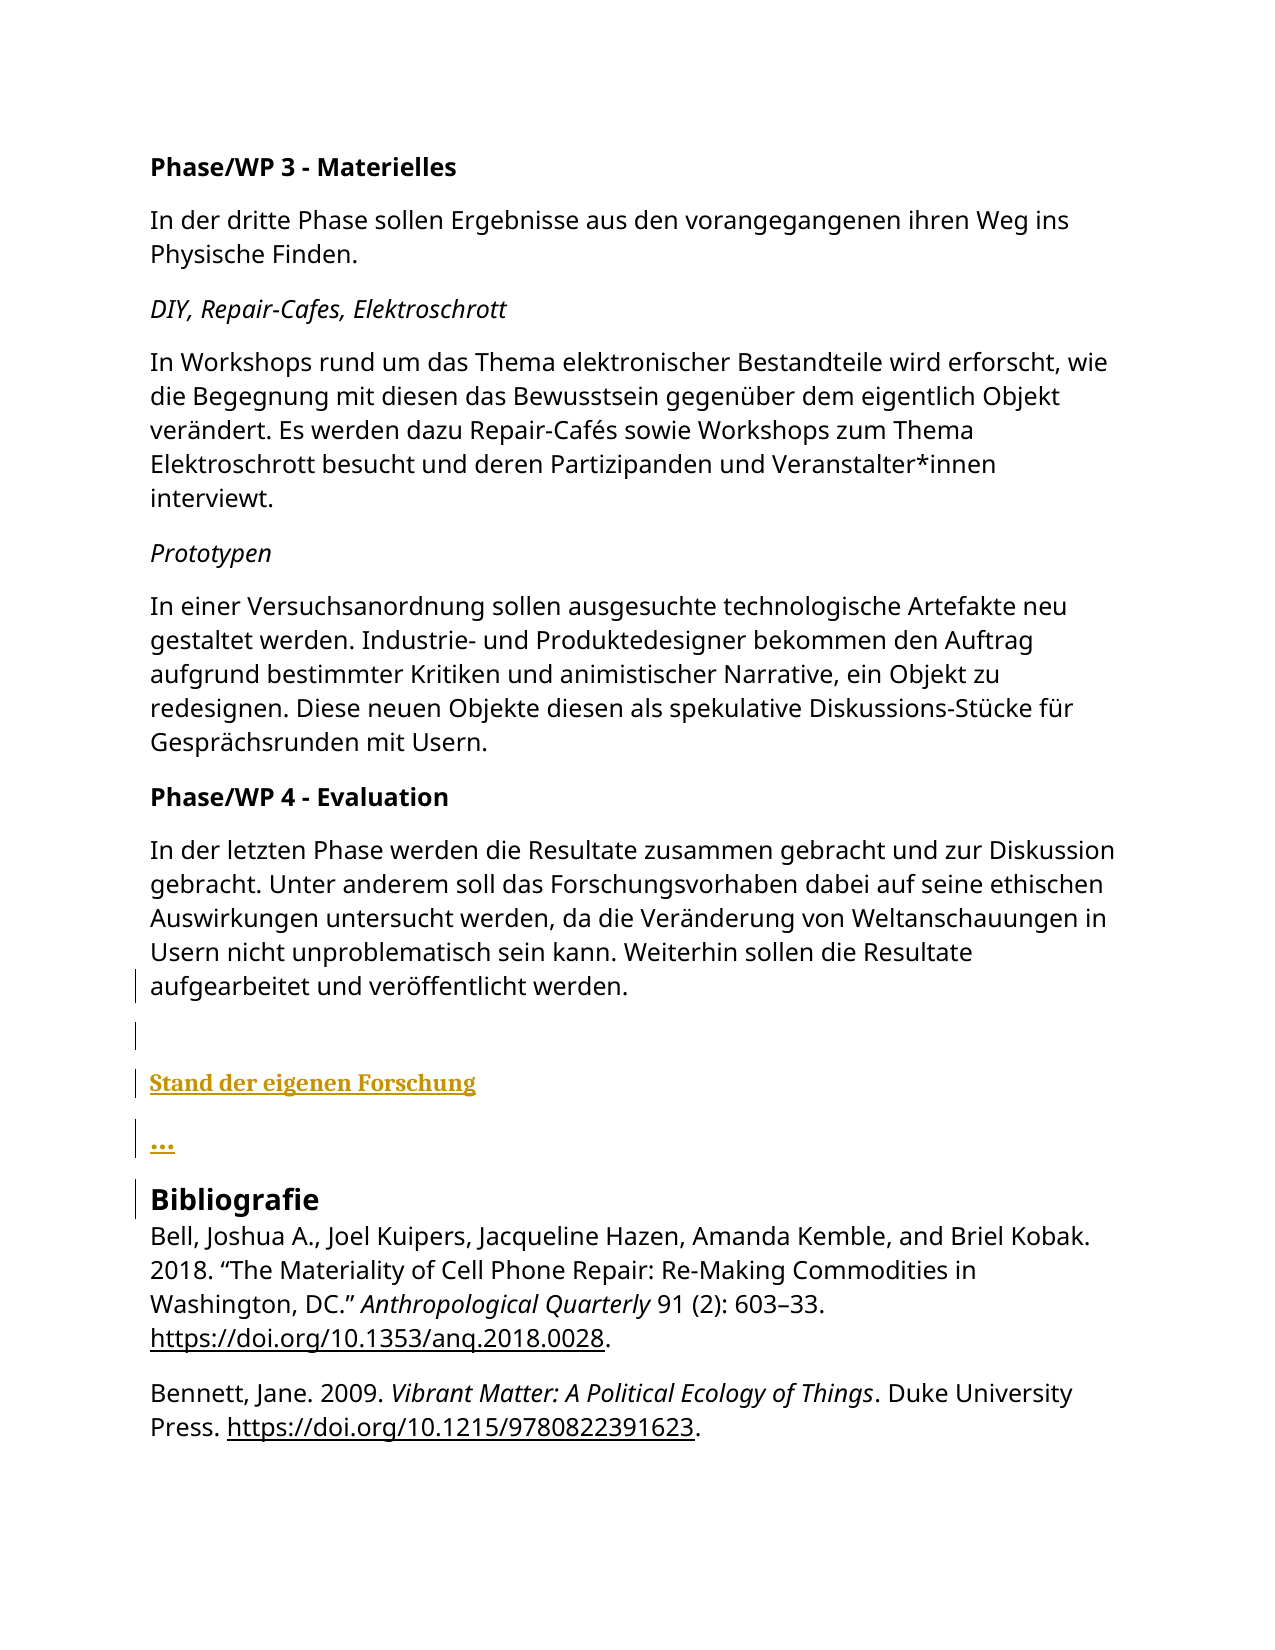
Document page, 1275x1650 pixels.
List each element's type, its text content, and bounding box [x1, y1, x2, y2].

subtitle Bibliografie [150, 1179, 1125, 1219]
text In einer Versuchsanordnung sollen ausgesuchte technologische Artefakte neu gestaltet werden. Industrie- und Produktedesigner bekommen den Auftrag aufgrund bestimmter Kritiken und animistischer Narrative, ein Objekt zu redesignen. Diese neuen Objekte diesen als spekulative Diskussions-Stücke für Gesprächsrunden mit Usern. [150, 588, 1125, 759]
subtitle Prototypen [150, 536, 1125, 570]
text Bennett, Jane. 2009. Vibrant Matter: A Political Ecology of Things. Duke University Press. https://doi.org/10.1215/9780822391623. [150, 1376, 1125, 1444]
subtitle Phase/WP 4 - Evaluation [150, 780, 1125, 814]
text In der letzten Phase werden die Resultate zusammen gebracht und zur Diskussion gebracht. Unter anderem soll das Forschungsvorhaben dabei auf seine ethischen Auswirkungen untersucht werden, da die Veränderung von Weltanschauungen in Usern nicht unproblematisch sein kann. Weiterhin sollen die Resultate aufgearbeitet und veröffentlicht werden. [150, 832, 1125, 1003]
subtitle DIY, Repair-Cafes, Elektroschrott [150, 292, 1125, 326]
text Bell, Joshua A., Joel Kuipers, Jacqueline Hazen, Amanda Kemble, and Briel Kobak. 2018. “The Materiality of Cell Phone Repair: Re-Making Commodities in Washington, DC.” Anthropological Quarterly 91 (2): 603–33. https://doi.org/10.1353/anq.2018.0028. [150, 1219, 1125, 1355]
text In der dritte Phase sollen Ergebnisse aus den vorangegangenen ihren Weg ins Physische Finden. [150, 203, 1125, 271]
subtitle Phase/WP 3 - Materielles [150, 150, 1125, 184]
text In Workshops rund um das Thema elektronischer Bestandteile wird erforscht, wie die Begegnung mit diesen das Bewusstsein gegenüber dem eigentlich Objekt verändert. Es werden dazu Repair-Cafés sowie Workshops zum Thema Elektroschrott besucht und deren Partizipanden und Veranstalter*innen interviewt. [150, 344, 1125, 515]
